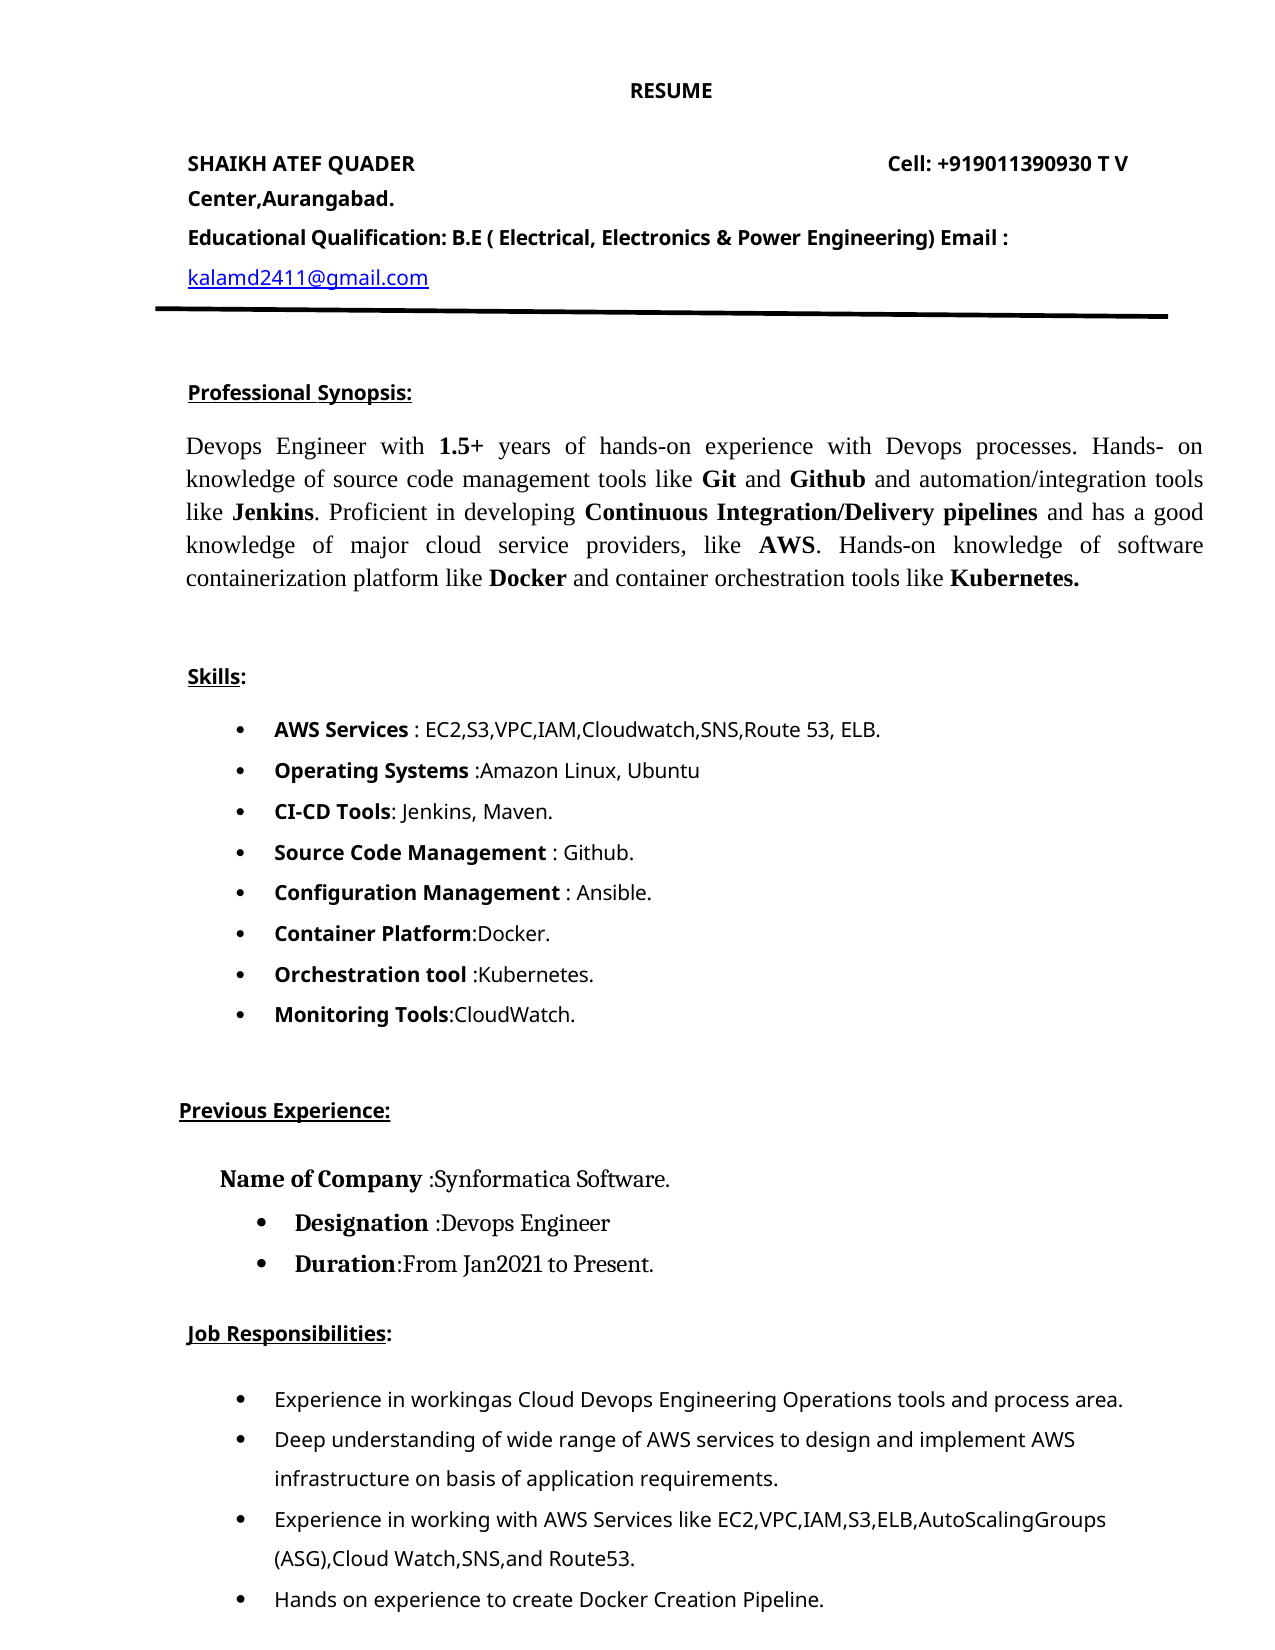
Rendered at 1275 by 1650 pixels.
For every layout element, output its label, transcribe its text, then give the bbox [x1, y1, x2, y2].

list Orchestration tool :Kubernetes. [237, 960, 1214, 988]
list Designation :Devops Engineer [257, 1209, 1214, 1238]
text Skills: [187, 662, 1214, 690]
text Name of Company :Synformatica Software. [219, 1165, 1214, 1194]
list Container Platform:Docker. [237, 919, 1214, 947]
text Educational Qualification: B.E ( Electrical, Electronics & Power Engineering) Email : kalamd2411@gmail.com [187, 223, 1102, 292]
list Source Code Management : Github. [237, 838, 1214, 866]
list Operating Systems :Amazon Linux, Ubuntu [237, 756, 1214, 784]
list Monitoring Tools:CloudWatch. [237, 1000, 1214, 1029]
list Hands on experience to create Docker Creation Pipeline. [237, 1586, 1214, 1614]
text Job Responsibilities: [187, 1319, 1214, 1347]
list Duration:From Jan2021 to Present. [257, 1250, 1214, 1279]
text RESUME [167, 77, 1175, 105]
list Configuration Management : Ansible. [237, 878, 1214, 907]
list CI-CD Tools: Jenkins, Maven. [237, 797, 1214, 825]
text Previous Experience: [178, 1096, 1214, 1124]
text Professional Synopsis: [187, 378, 1214, 406]
title Devops Engineer with 1.5+ years of hands-on experience with Devops processes. Hands- on knowledge of source code management tools like Git and Github and automation/integration tools like Jenkins. Proficient in developing Continuous Integration/Delivery pipelines and has a good knowledge of major cloud service providers, like AWS. Hands-on knowledge of software containerization platform like Docker and container orchestration tools like Kubernetes. [186, 431, 1204, 592]
list AWS Services : EC2,S3,VPC,IAM,Cloudwatch,SNS,Route 53, ELB. [237, 715, 1214, 744]
text SHAIKH ATEF QUADER Cell: +919011390930 T V Center,Aurangabad. [187, 142, 1146, 213]
list Experience in workingas Cloud Devops Engineering Operations tools and process area. [237, 1385, 1214, 1413]
list Deep understanding of wide range of AWS services to design and implement AWS infrastructure on basis of application requirements. [237, 1425, 1131, 1492]
list Experience in working with AWS Services like EC2,VPC,IAM,S3,ELB,AutoScalingGroups (ASG),Cloud Watch,SNS,and Route53. [237, 1506, 1179, 1572]
